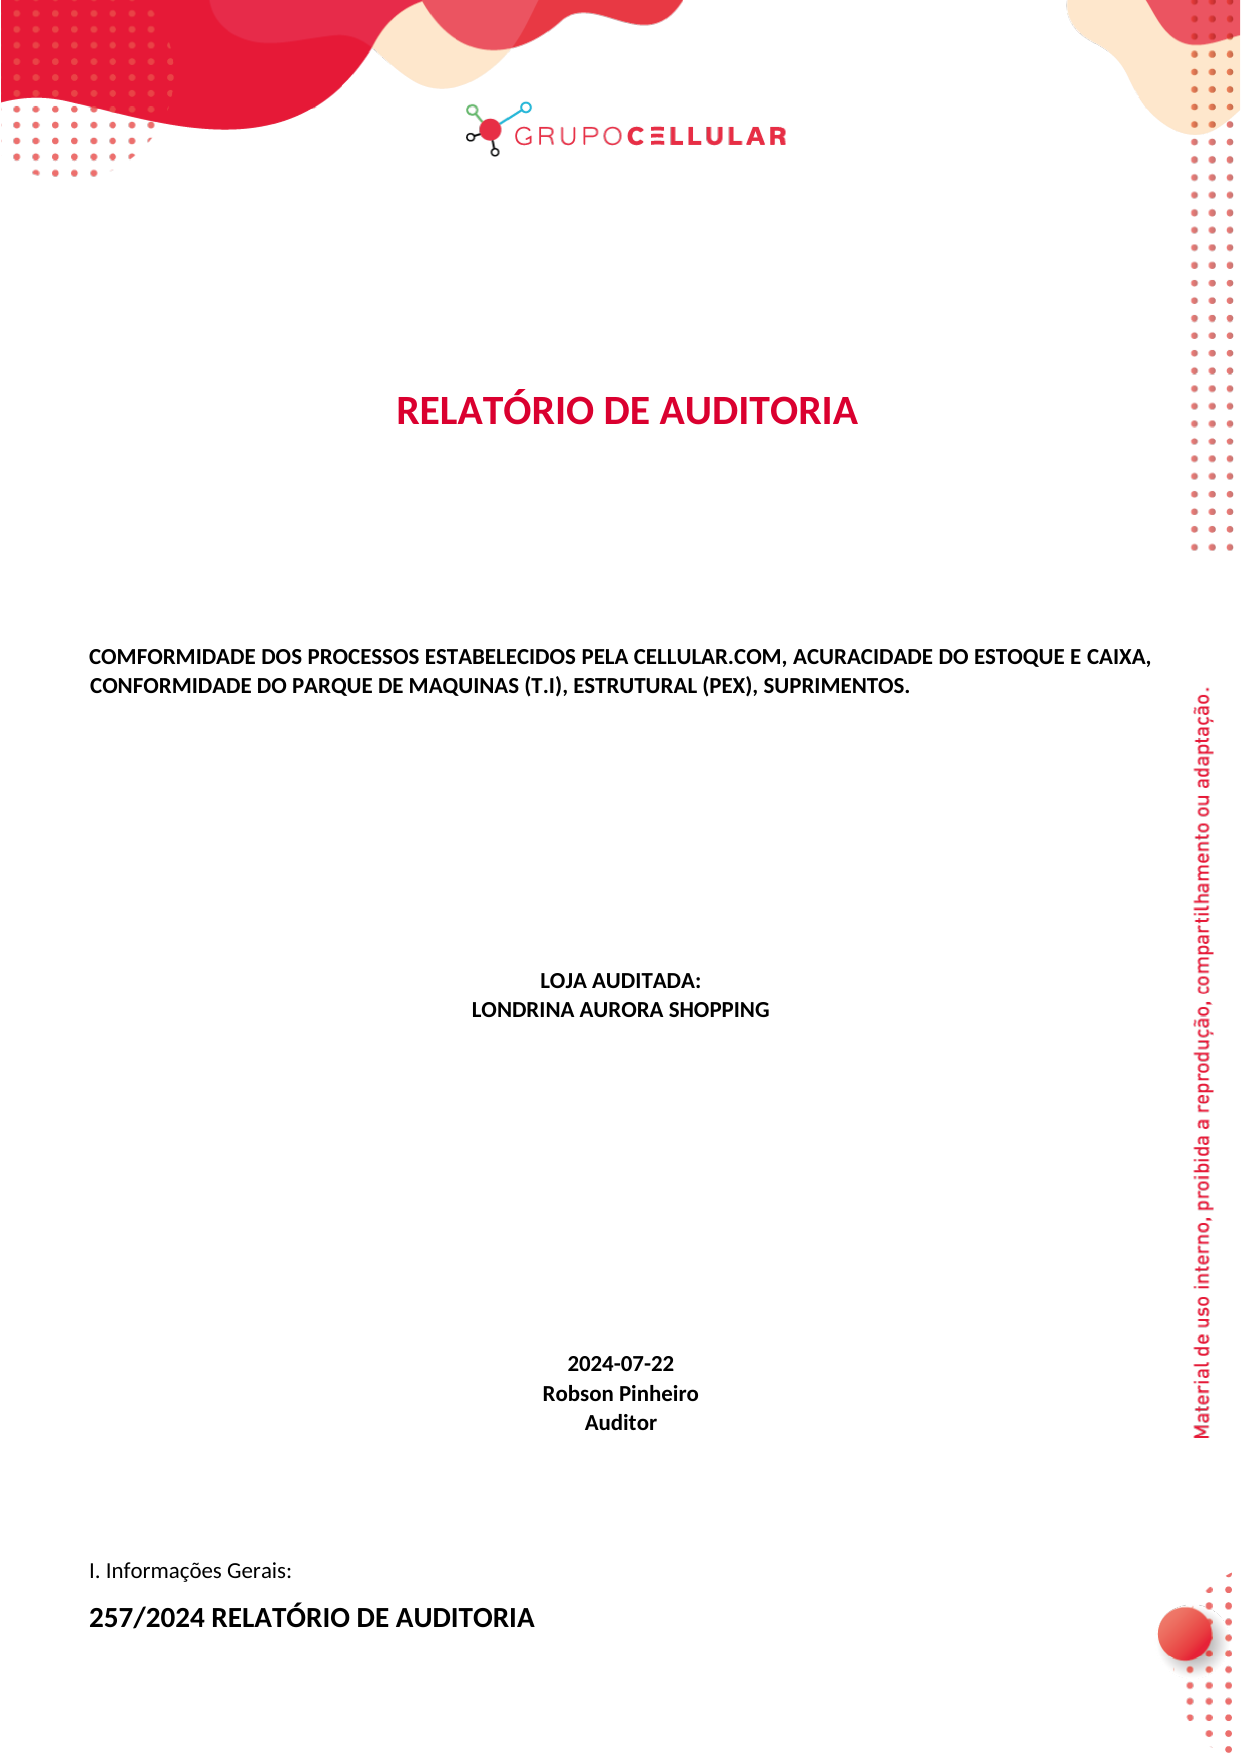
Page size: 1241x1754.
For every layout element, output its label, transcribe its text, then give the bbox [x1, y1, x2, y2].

text LOJA AUDITADA: [89, 966, 1153, 994]
text COMFORMIDADE DOS PROCESSOS ESTABELECIDOS PELA CELLULAR.COM, ACURACIDADE DO ESTOQUE E CAIXA, CONFORMIDADE DO PARQUE DE MAQUINAS (T.I), ESTRUTURAL (PEX), SUPRIMENTOS. [89, 642, 1153, 699]
text Auditor [89, 1408, 1153, 1436]
picture [0, 0, 1241, 1754]
text RELATÓRIO DE AUDITORIA [101, 384, 1153, 434]
text LONDRINA AURORA SHOPPING [89, 996, 1153, 1024]
text I. Informações Gerais: [89, 1556, 1153, 1584]
text 2024-07-22 [89, 1349, 1153, 1377]
text Robson Pinheiro [89, 1379, 1153, 1407]
